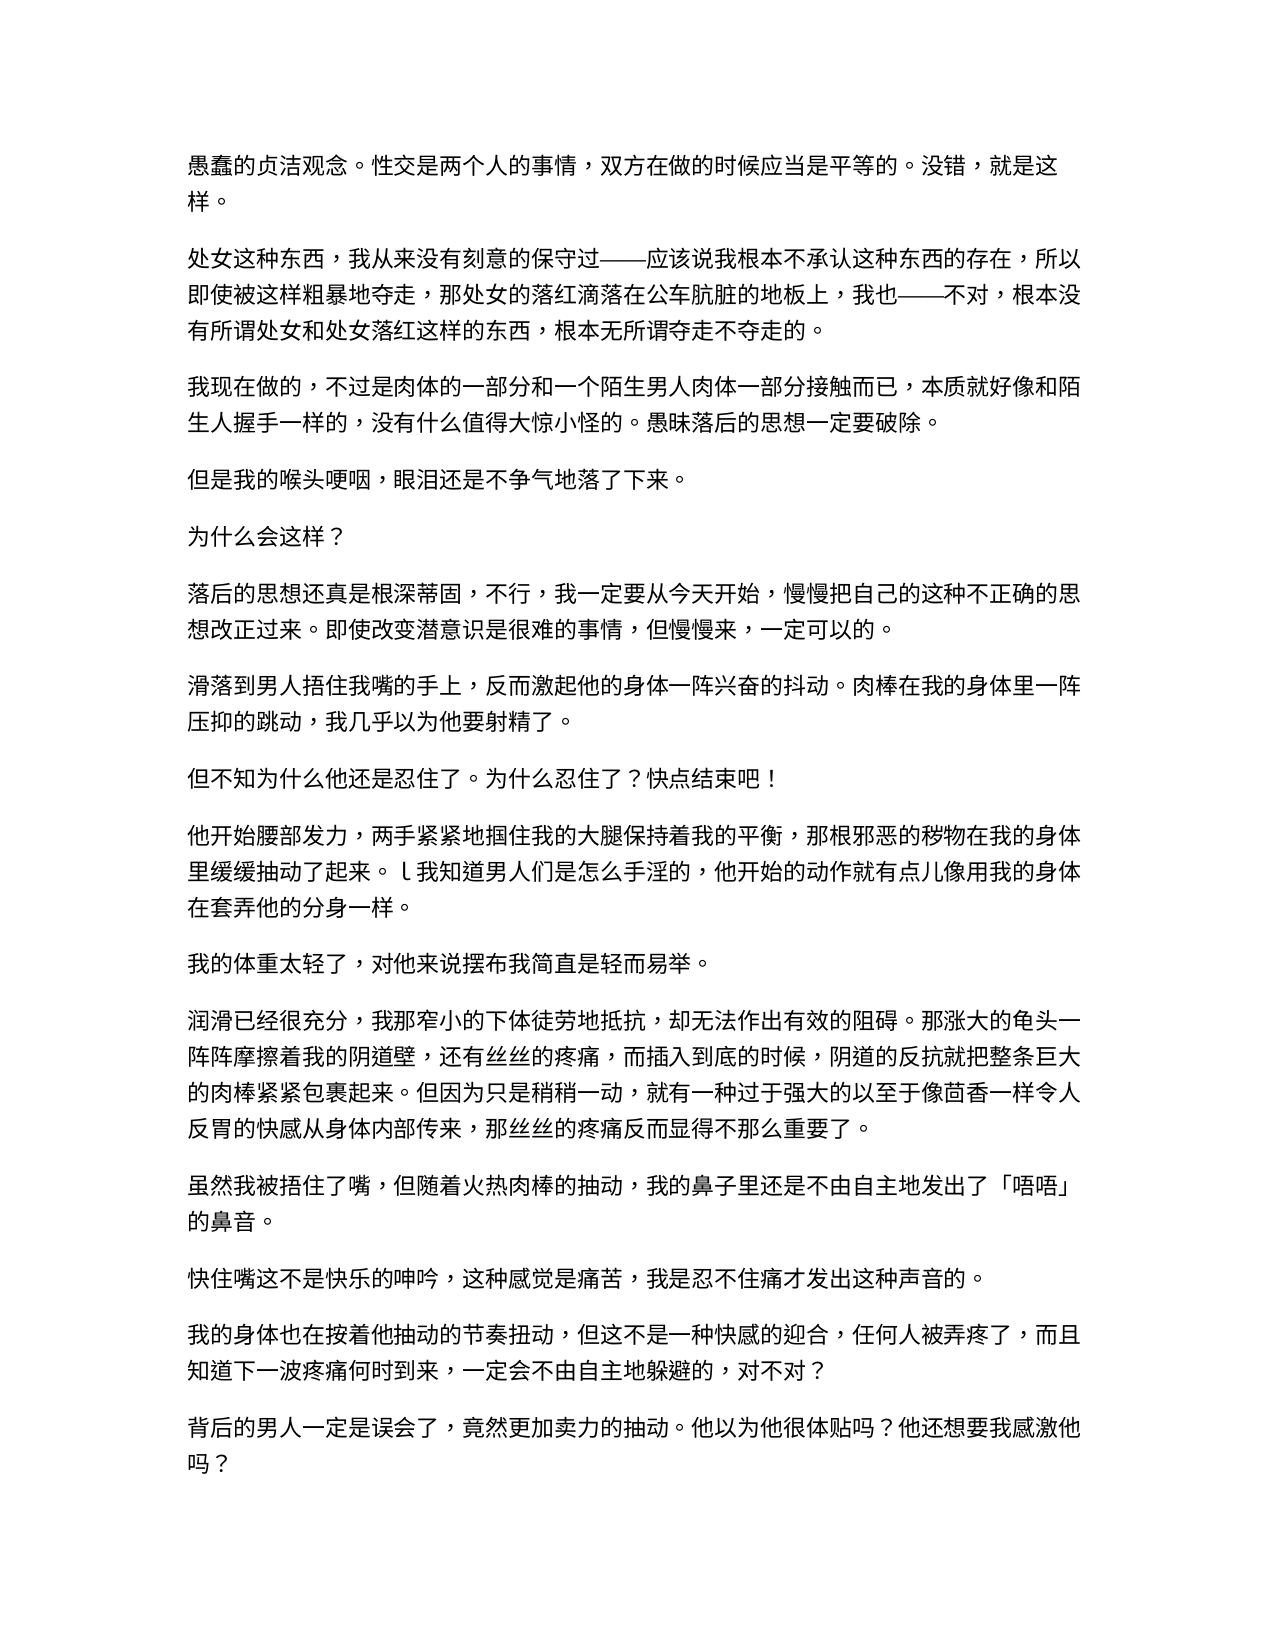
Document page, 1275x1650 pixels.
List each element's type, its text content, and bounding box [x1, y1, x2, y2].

text 但不知为什么他还是忍住了。为什么忍住了？快点结束吧！ [187, 763, 1087, 794]
text 快住嘴这不是快乐的呻吟，这种感觉是痛苦，我是忍不住痛才发出这种声音的。 [187, 1262, 1087, 1294]
text 但是我的喉头哽咽，眼泪还是不争气地落了下来。 [187, 464, 1087, 495]
text 我现在做的，不过是肉体的一部分和一个陌生男人肉体一部分接触而已，本质就好像和陌生人握手一样的，没有什么值得大惊小怪的。愚昧落后的思想一定要破除。 [187, 371, 1087, 438]
text 我的体重太轻了，对他来说摆布我简直是轻而易举。 [187, 948, 1087, 980]
text 滑落到男人捂住我嘴的手上，反而激起他的身体一阵兴奋的抖动。肉棒在我的身体里一阵压抑的跳动，我几乎以为他要射精了。 [187, 670, 1087, 737]
text 为什么会这样？ [187, 521, 1087, 552]
text 处女这种东西，我从来没有刻意的保守过——应该说我根本不承认这种东西的存在，所以即使被这样粗暴地夺走，那处女的落红滴落在公车肮脏的地板上，我也——不对，根本没有所谓处女和处女落红这样的东西，根本无所谓夺走不夺走的。 [187, 243, 1087, 346]
text 背后的男人一定是误会了，竟然更加卖力的抽动。他以为他很体贴吗？他还想要我感激他吗？ [187, 1412, 1087, 1479]
text 润滑已经很充分，我那窄小的下体徒劳地抵抗，却无法作出有效的阻碍。那涨大的龟头一阵阵摩擦着我的阴道壁，还有丝丝的疼痛，而插入到底的时候，阴道的反抗就把整条巨大的肉棒紧紧包裹起来。但因为只是稍稍一动，就有一种过于强大的以至于像茴香一样令人反胃的快感从身体内部传来，那丝丝的疼痛反而显得不那么重要了。 [187, 1005, 1087, 1144]
text 我的身体也在按着他抽动的节奏扭动，但这不是一种快感的迎合，任何人被弄疼了，而且知道下一波疼痛何时到来，一定会不由自主地躲避的，对不对？ [187, 1319, 1087, 1386]
text 愚蠢的贞洁观念。性交是两个人的事情，双方在做的时候应当是平等的。没错，就是这样。 [187, 150, 1087, 217]
text 虽然我被捂住了嘴，但随着火热肉棒的抽动，我的鼻子里还是不由自主地发出了「唔唔」的鼻音。 [187, 1170, 1087, 1237]
text 他开始腰部发力，两手紧紧地掴住我的大腿保持着我的平衡，那根邪恶的秽物在我的身体里缓缓抽动了起来。ｌ我知道男人们是怎么手淫的，他开始的动作就有点儿像用我的身体在套弄他的分身一样。 [187, 820, 1087, 923]
text 落后的思想还真是根深蒂固，不行，我一定要从今天开始，慢慢把自己的这种不正确的思想改正过来。即使改变潜意识是很难的事情，但慢慢来，一定可以的。 [187, 578, 1087, 645]
